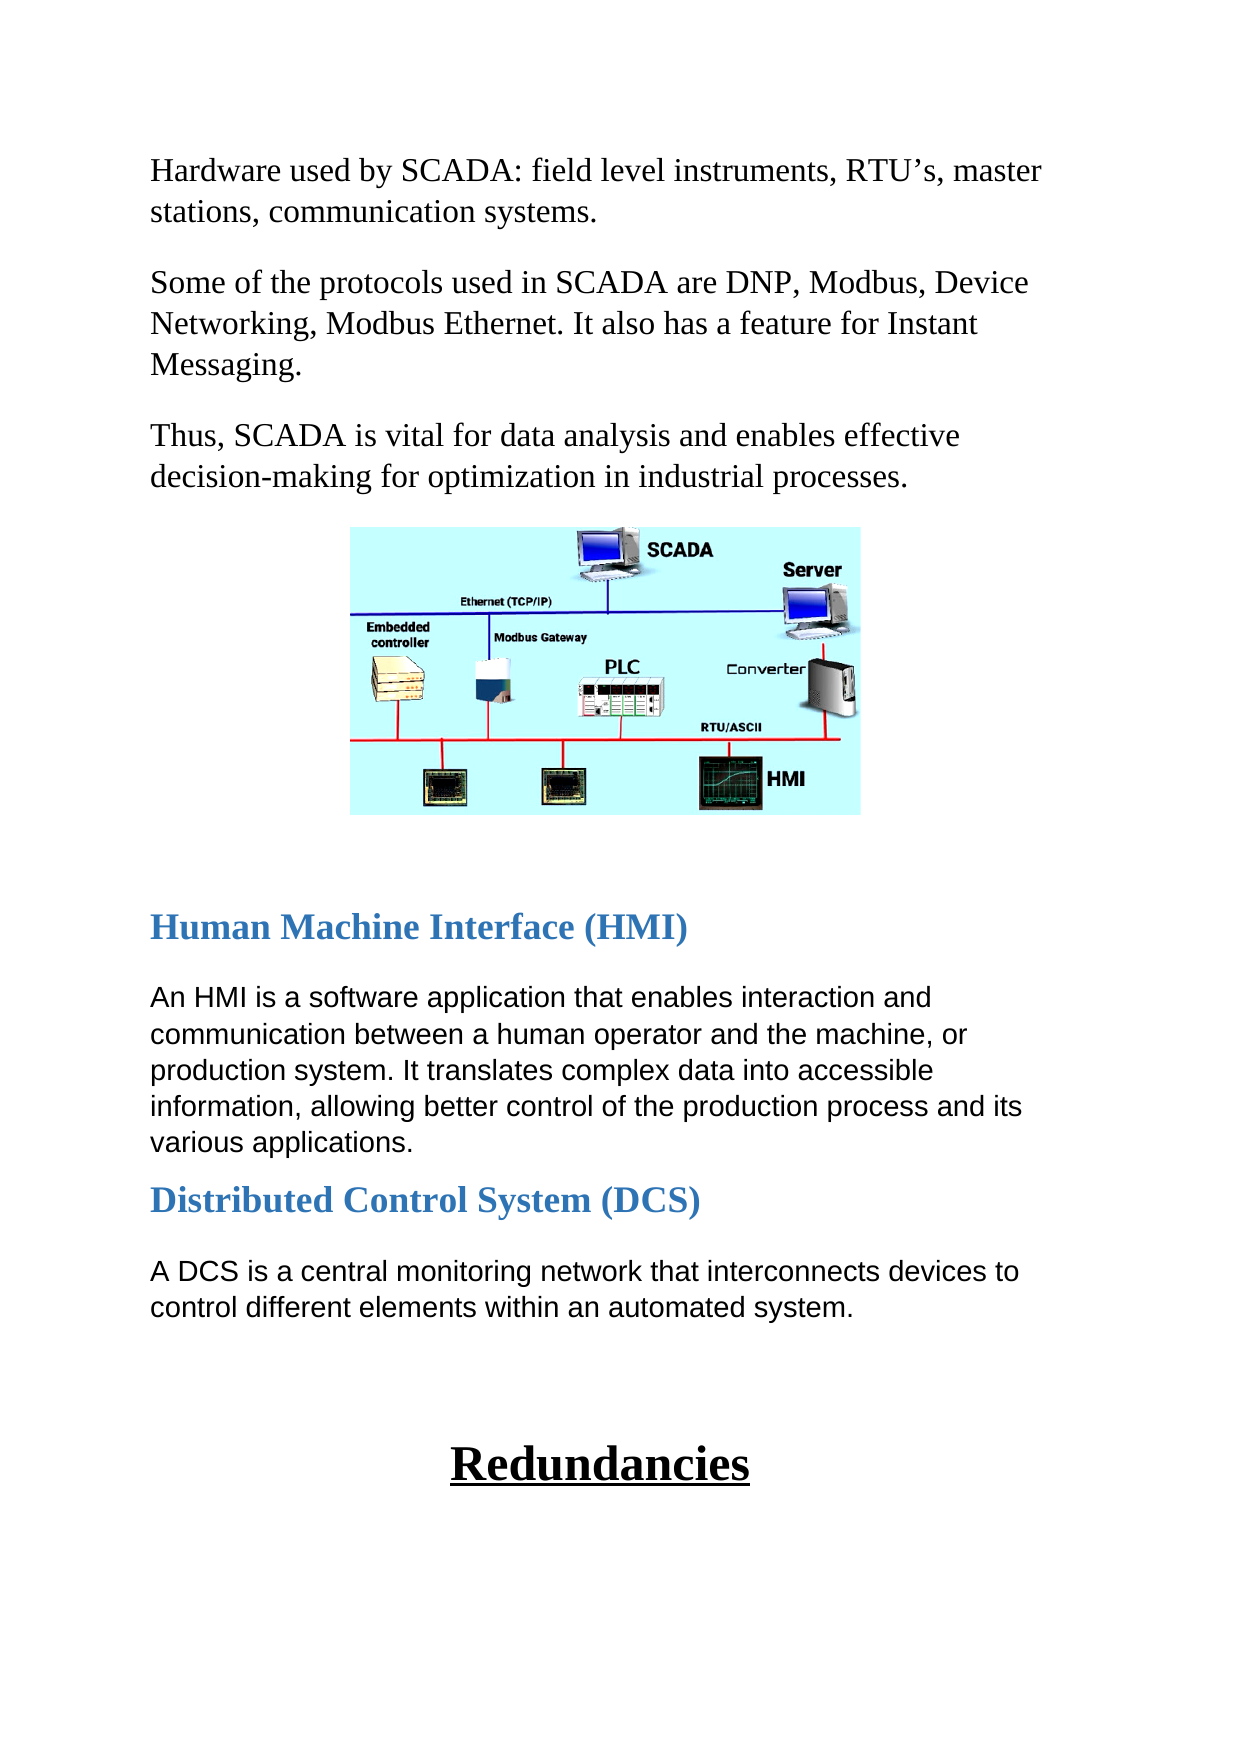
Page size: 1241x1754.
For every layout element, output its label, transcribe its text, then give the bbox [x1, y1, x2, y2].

text A DCS is a central monitoring network that interconnects devices to control different elements within an automated system. [150, 1253, 1090, 1323]
text Some of the protocols used in SCADA are DNP, Modbus, Device Networking, Modbus Ethernet. It also has a feature for Instant Messaging. [150, 262, 1090, 383]
text Thus, SCADA is vital for data analysis and enables effective decision-making for optimization in industrial processes. [150, 415, 1090, 495]
subtitle Human Machine Interface (HMI) [150, 905, 1090, 948]
subtitle Distributed Control System (DCS) [150, 1178, 1090, 1221]
picture [350, 527, 861, 815]
text Hardware used by SCADA: field level instruments, RTU’s, master stations, communication systems. [150, 150, 1090, 230]
text An HMI is a software application that enables interaction and communication between a human operator and the machine, or production system. It translates complex data into accessible information, allowing better control of the production process and its various applications. [150, 981, 1090, 1159]
subtitle Redundancies [375, 1434, 1090, 1491]
